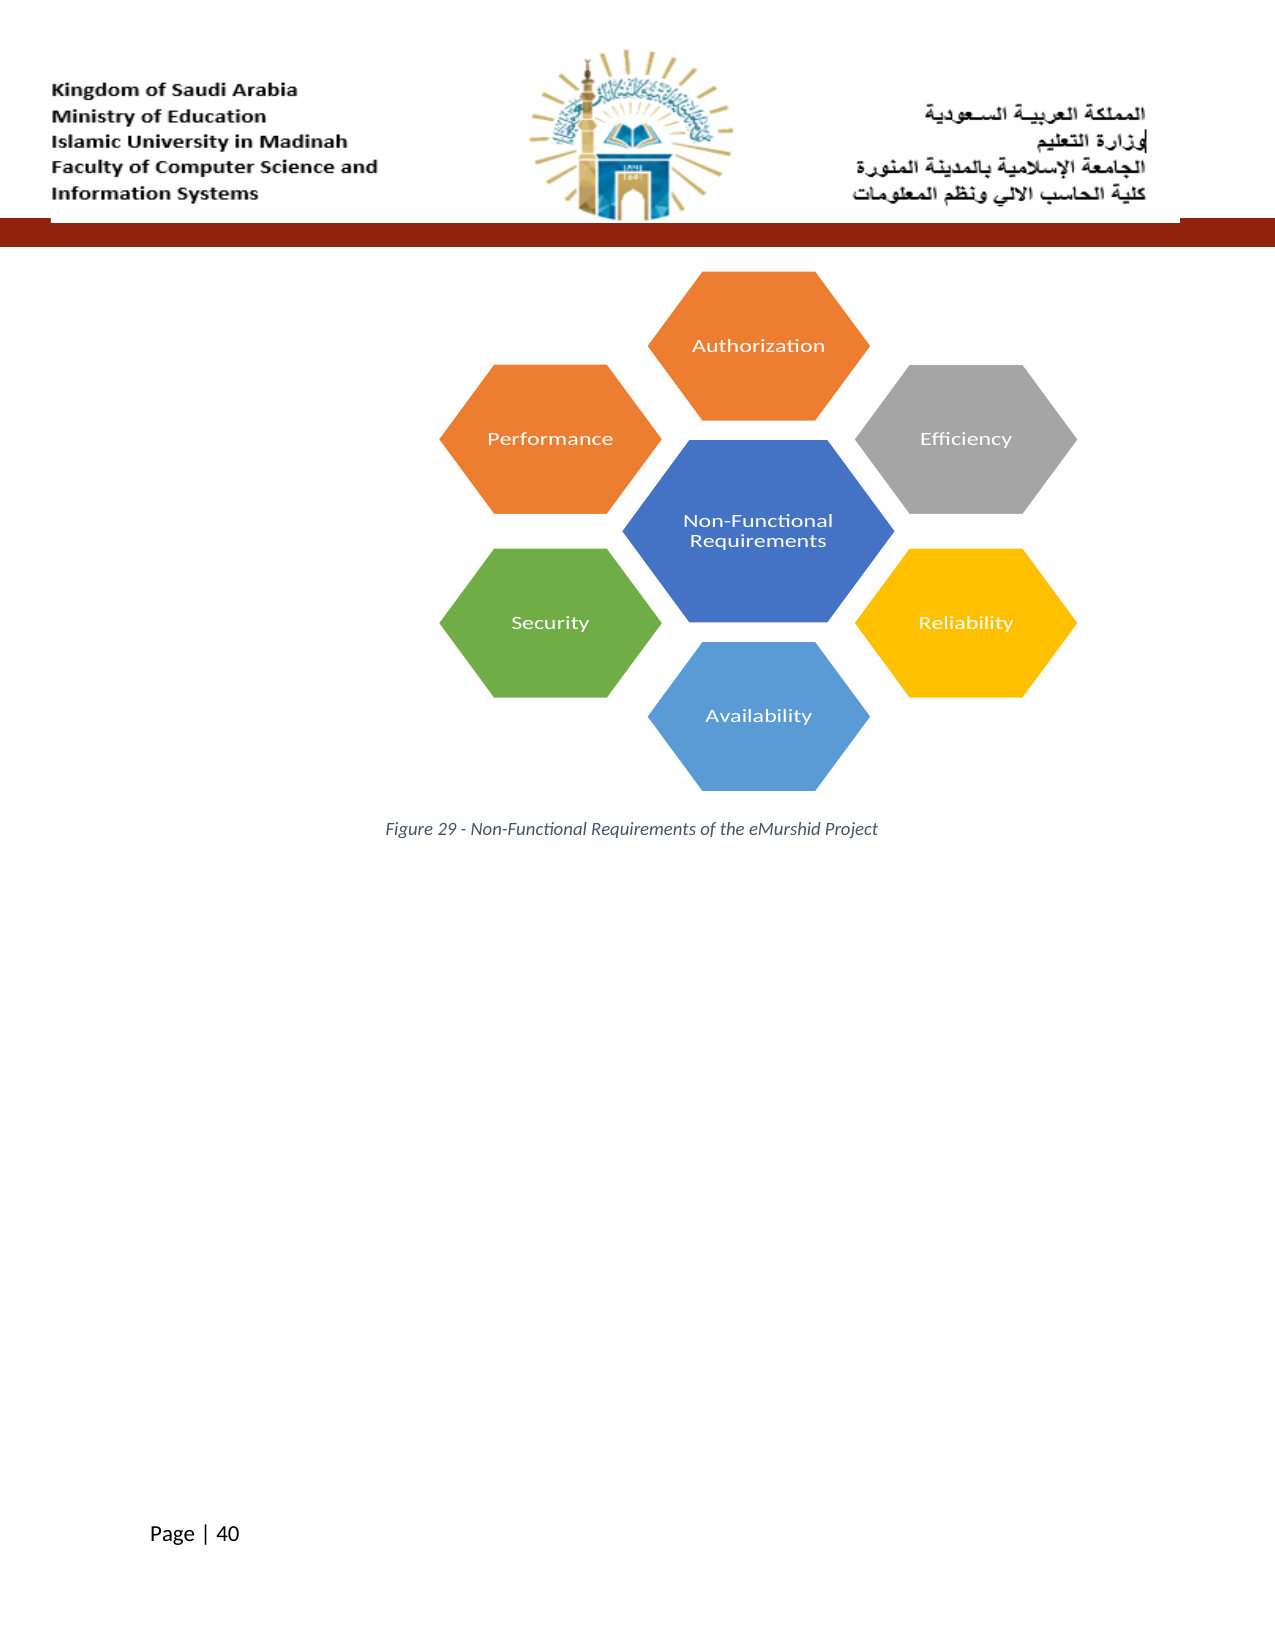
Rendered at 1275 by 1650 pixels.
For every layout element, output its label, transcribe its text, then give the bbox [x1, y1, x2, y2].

picture [48, 47, 1179, 222]
